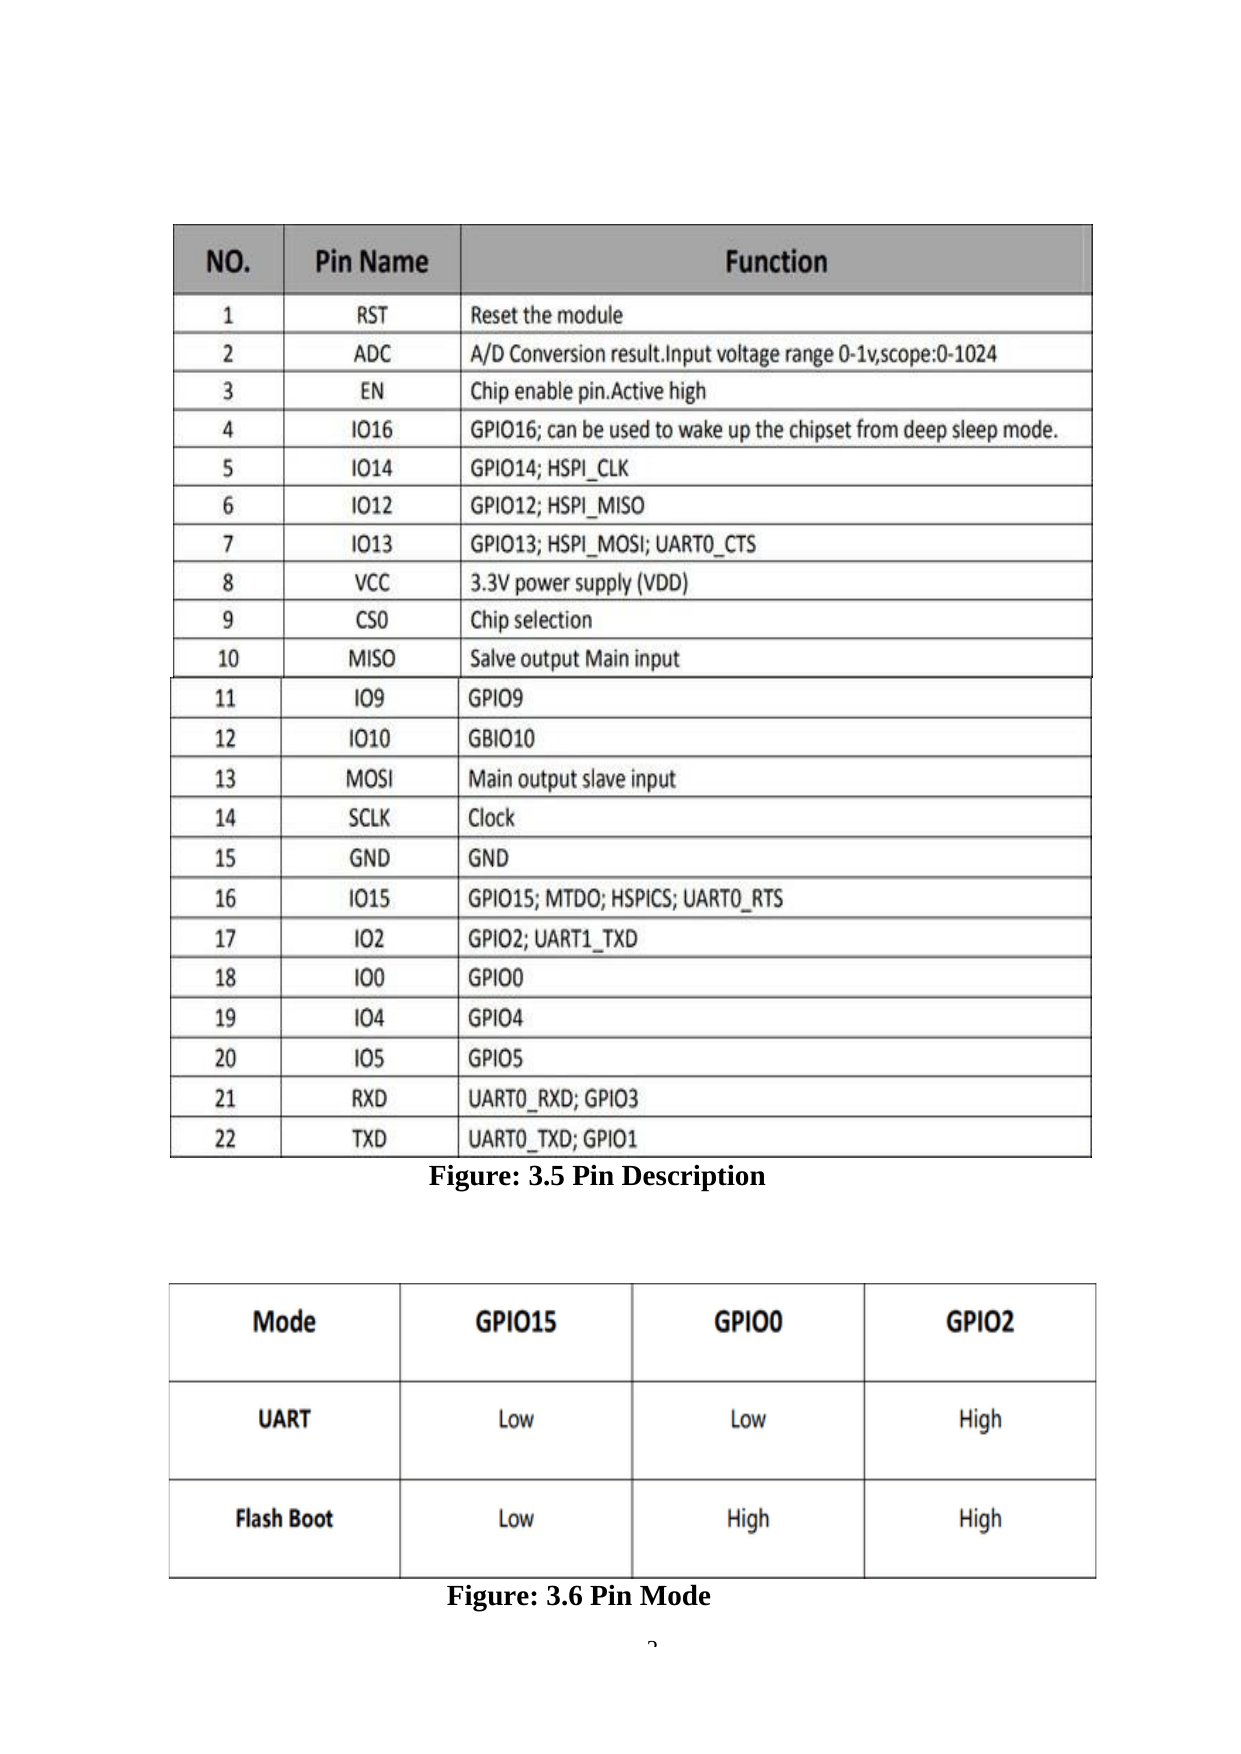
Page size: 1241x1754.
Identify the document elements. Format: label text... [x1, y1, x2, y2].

picture [168, 1283, 1097, 1579]
subtitle Figure: 3.6 Pin Mode [447, 1279, 1215, 1612]
picture [170, 224, 1093, 1158]
text Figure: 3.5 Pin Description [429, 1158, 1215, 1191]
